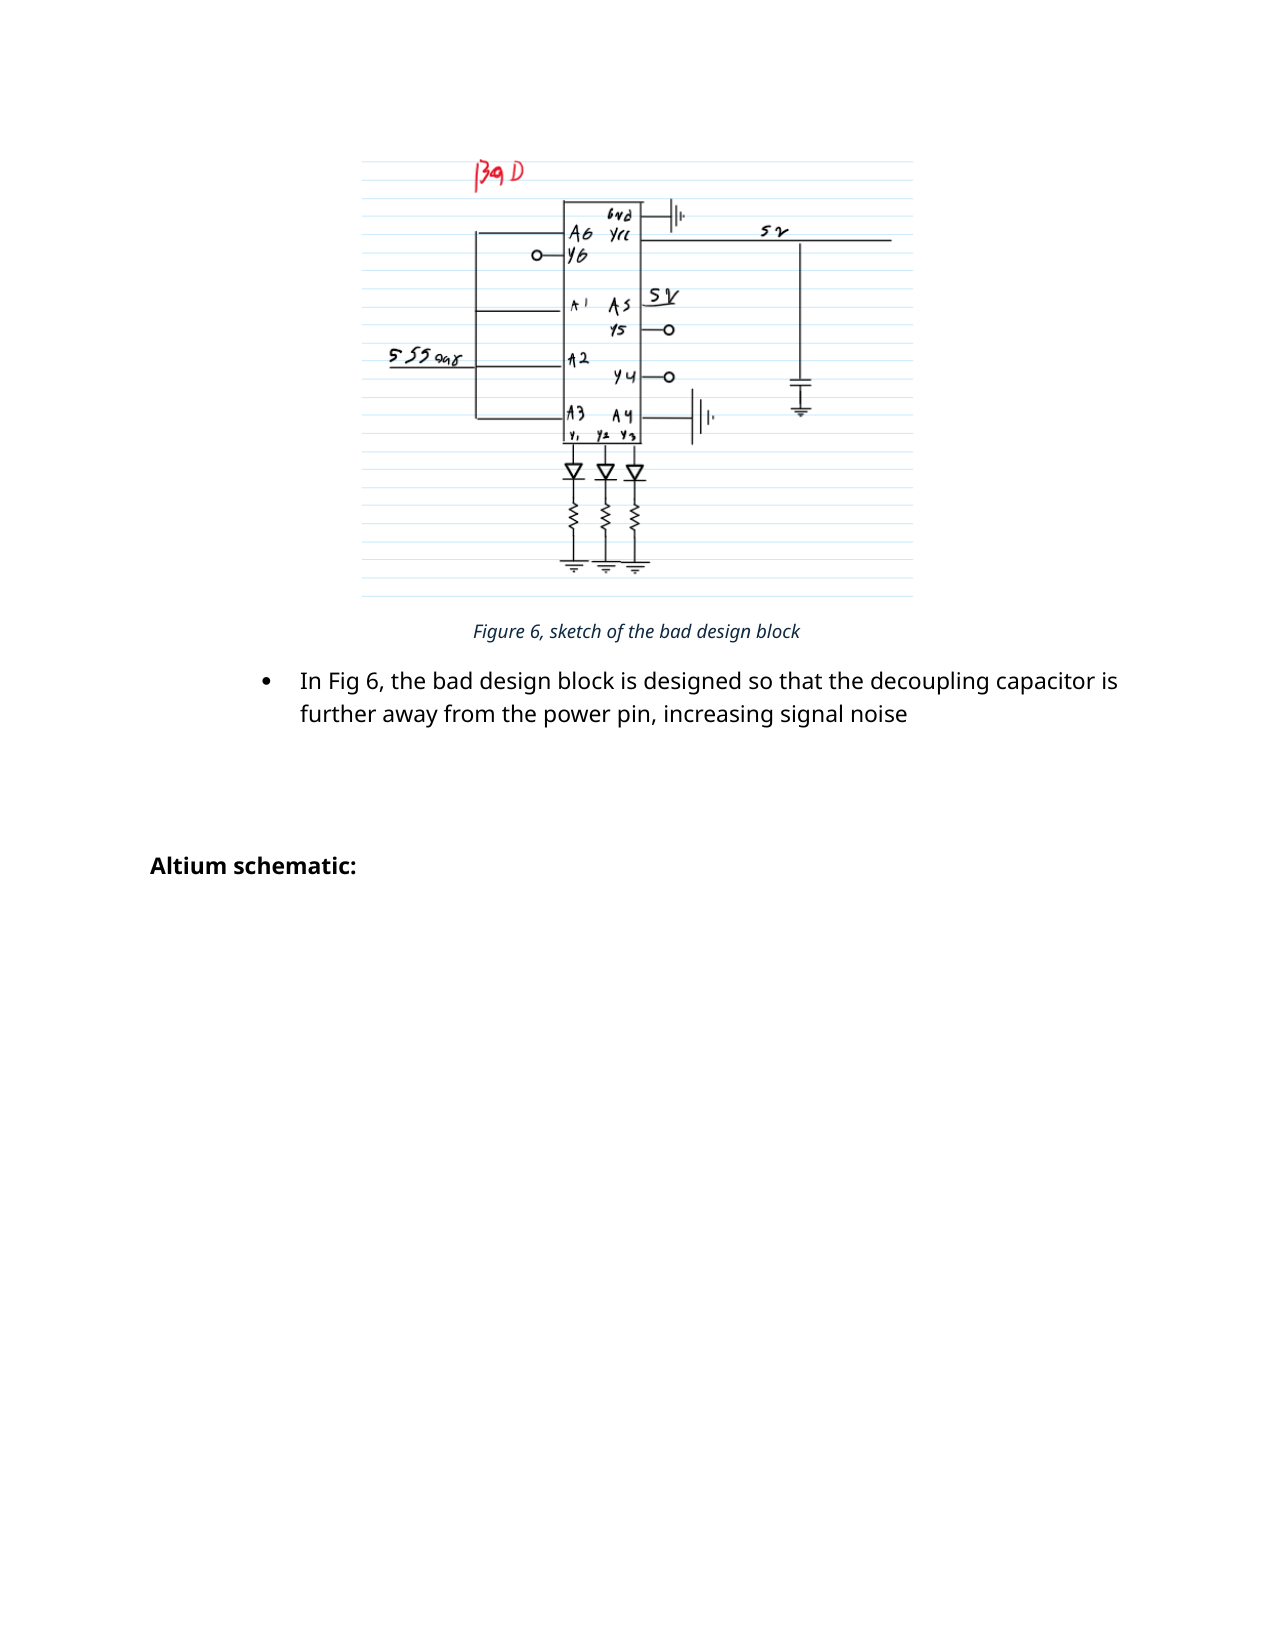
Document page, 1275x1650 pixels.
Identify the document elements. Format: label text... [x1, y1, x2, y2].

picture [361, 150, 914, 600]
text Altium schematic: [150, 850, 1125, 881]
list In Fig 6, the bad design block is designed so that the decoupling capacitor is further away from the power pin, increasing signal noise [262, 665, 1125, 730]
